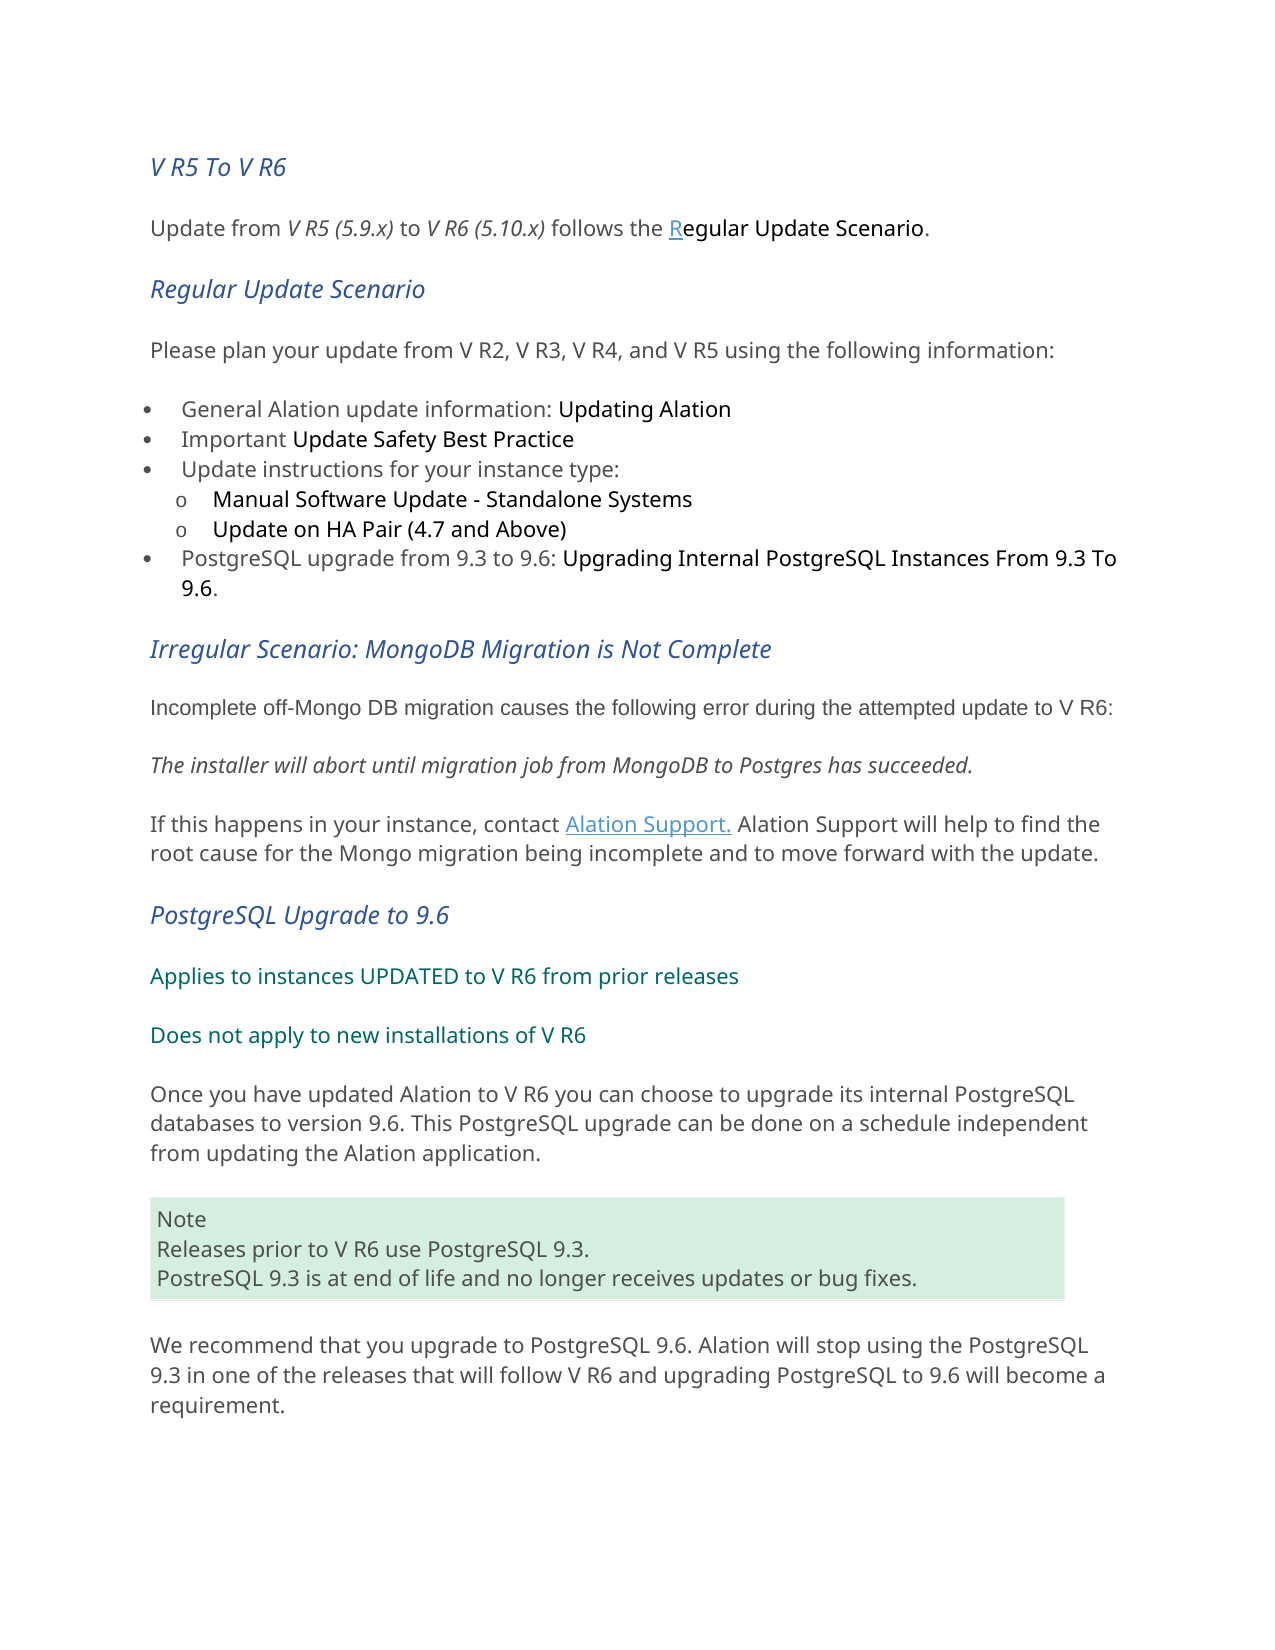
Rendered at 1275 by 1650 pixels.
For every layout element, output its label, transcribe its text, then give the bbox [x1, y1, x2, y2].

text Applies to instances UPDATED to V R6 from prior releases [150, 961, 1125, 990]
subtitle Irregular Scenario: MongoDB Migration is Not Complete [150, 632, 1125, 666]
list Manual Software Update - Standalone Systems [175, 484, 1125, 513]
text Once you have updated Alation to V R6 you can choose to upgrade its internal PostgreSQL databases to version 9.6. This PostgreSQL upgrade can be done on a schedule independent from updating the Alation application. [150, 1078, 1125, 1168]
text If this happens in your instance, contact Alation Support. Alation Support will help to find the root cause for the Mongo migration being incomplete and to move forward with the update. [150, 809, 1125, 868]
text Does not apply to new installations of V R6 [150, 1019, 1125, 1049]
text Update from V R5 (5.9.x) to V R6 (5.10.x) follows the Regular Update Scenario. [150, 213, 1125, 243]
text Please plan your update from V R2, V R3, V R4, and V R5 using the following information: [150, 335, 1125, 365]
list PostgreSQL upgrade from 9.3 to 9.6: Upgrading Internal PostgreSQL Instances From 9.3 To 9.6. [144, 543, 1125, 603]
list General Alation update information: Updating Alation [144, 394, 1125, 424]
subtitle Regular Update Scenario [150, 272, 1125, 306]
list Update instructions for your instance type: [144, 454, 1125, 484]
text The installer will abort until migration job from MongoDB to Postgres has succeeded. [150, 750, 1125, 779]
subtitle PostgreSQL Upgrade to 9.6 [150, 897, 1125, 931]
list Update on HA Pair (4.7 and Above) [175, 513, 1125, 543]
text We recommend that you upgrade to PostgreSQL 9.6. Alation will stop using the PostgreSQL 9.3 in one of the releases that will follow V R6 and upgrading PostgreSQL to 9.6 will become a requirement. [150, 1330, 1125, 1419]
subtitle V R5 To V R6 [150, 150, 1125, 184]
text Incomplete off-Mongo DB migration causes the following error during the attempted update to V R6: [150, 695, 1125, 721]
list Important Update Safety Best Practice [144, 424, 1125, 454]
table_header Note Releases prior to V R6 use PostgreSQL 9.3. PostreSQL 9.3 is at end of life and no longer receives updates or bug fixes. [151, 1198, 1064, 1299]
